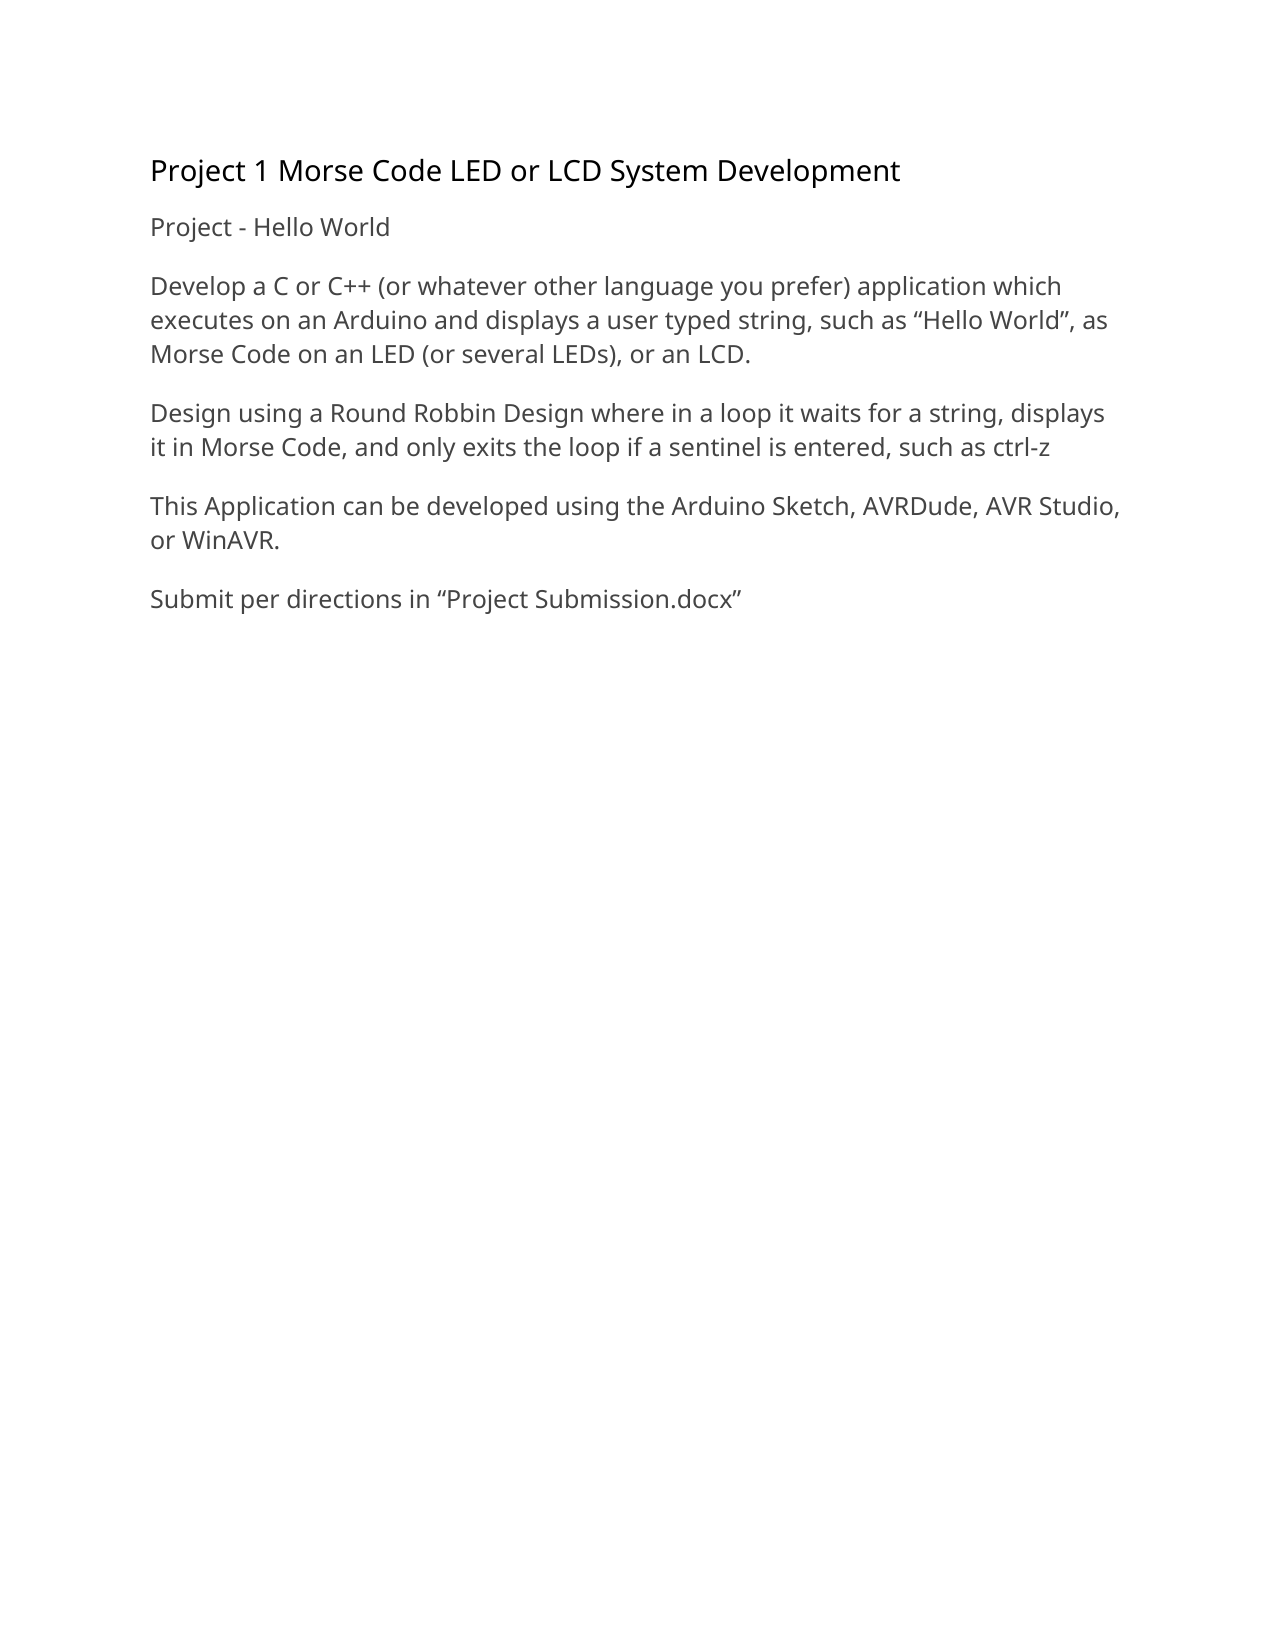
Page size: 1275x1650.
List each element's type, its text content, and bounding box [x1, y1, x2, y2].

text Project - Hello World [150, 209, 1125, 243]
text Design using a Round Robbin Design where in a loop it waits for a string, displays it in Morse Code, and only exits the loop if a sentinel is entered, such as ctrl-z [150, 396, 1125, 464]
text This Application can be developed using the Arduino Sketch, AVRDude, AVR Studio, or WinAVR. [150, 489, 1125, 557]
text Submit per directions in “Project Submission.docx” [150, 582, 1125, 616]
text Develop a C or C++ (or whatever other language you prefer) application which executes on an Arduino and displays a user typed string, such as “Hello World”, as Morse Code on an LED (or several LEDs), or an LCD. [150, 268, 1125, 371]
text Project 1 Morse Code LED or LCD System Development [150, 150, 1125, 190]
